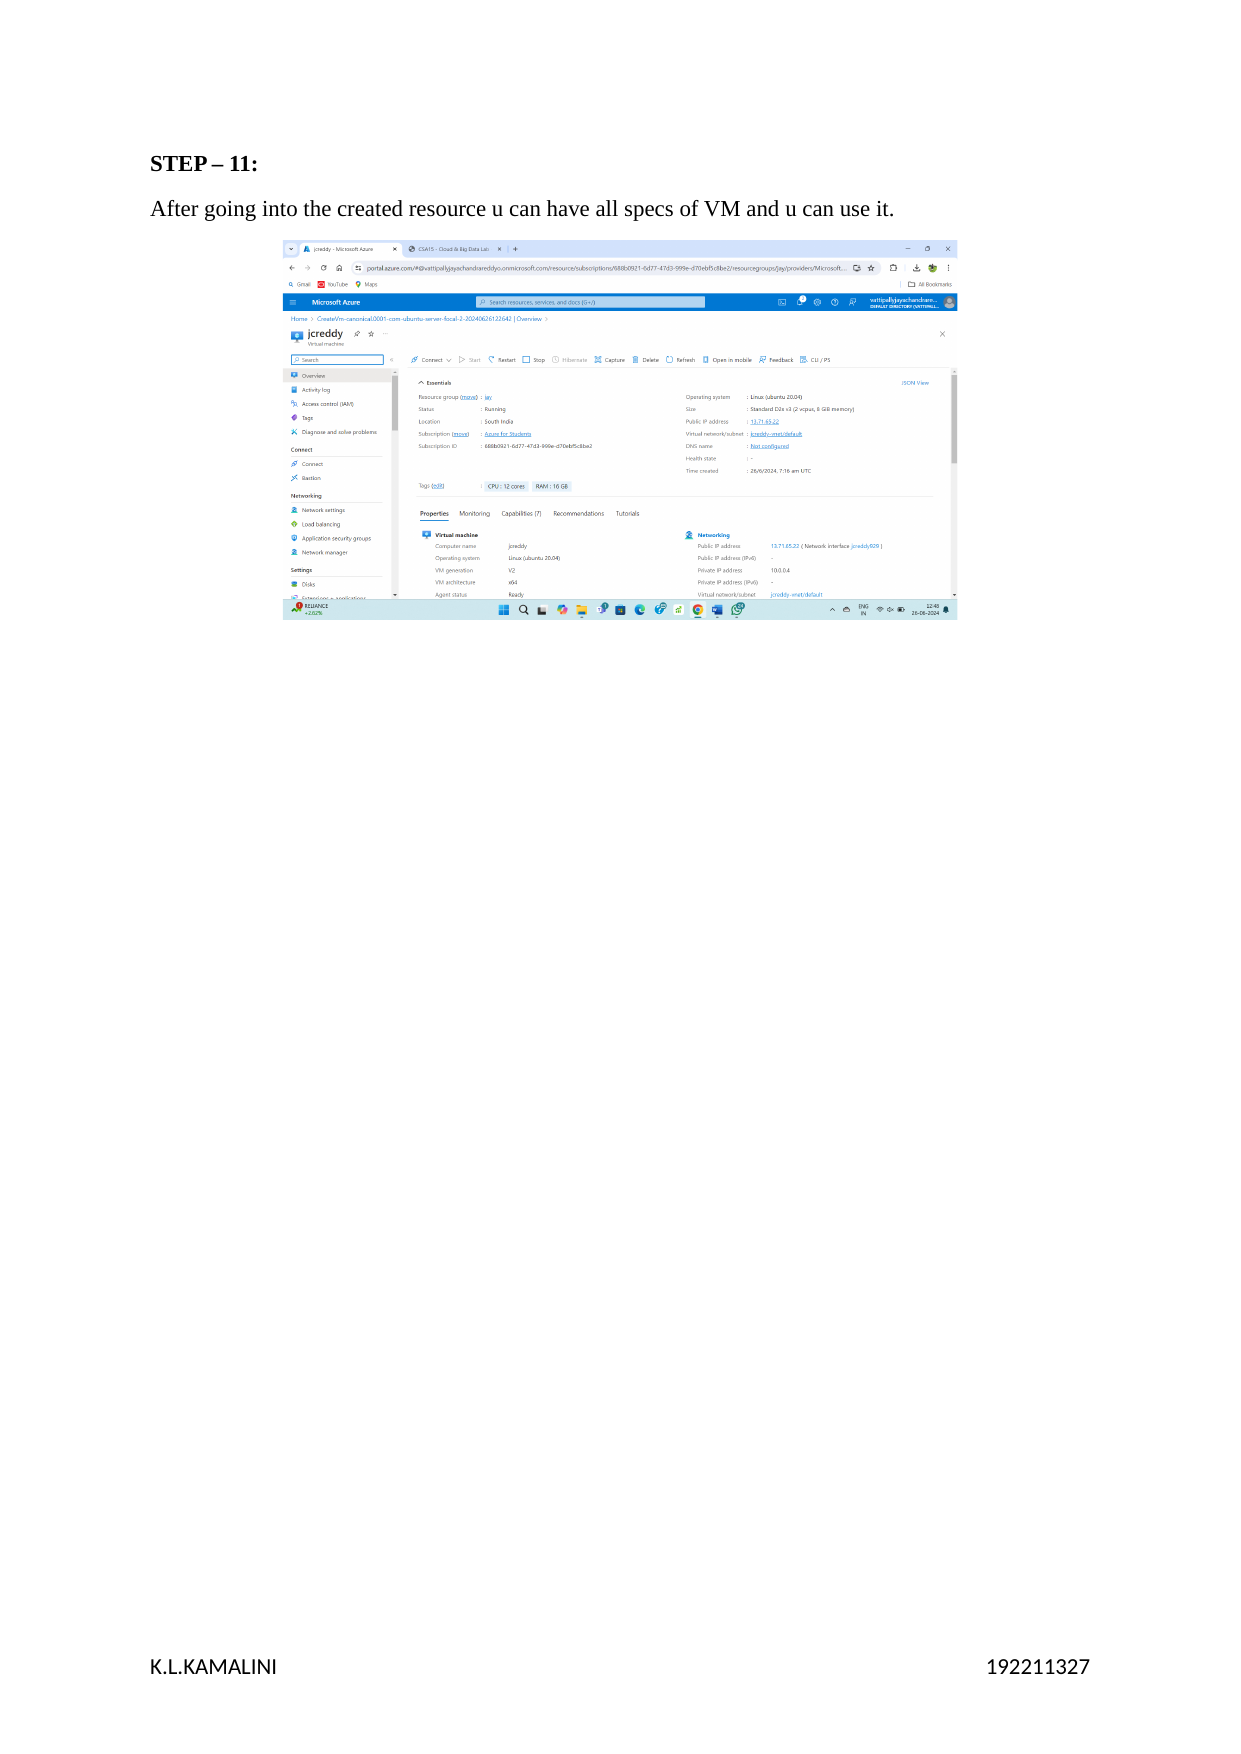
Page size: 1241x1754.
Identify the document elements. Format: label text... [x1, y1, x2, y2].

text After going into the created resource u can have all specs of VM and u can use it. [150, 195, 1090, 221]
text STEP – 11: [150, 150, 1090, 176]
picture [282, 240, 958, 620]
